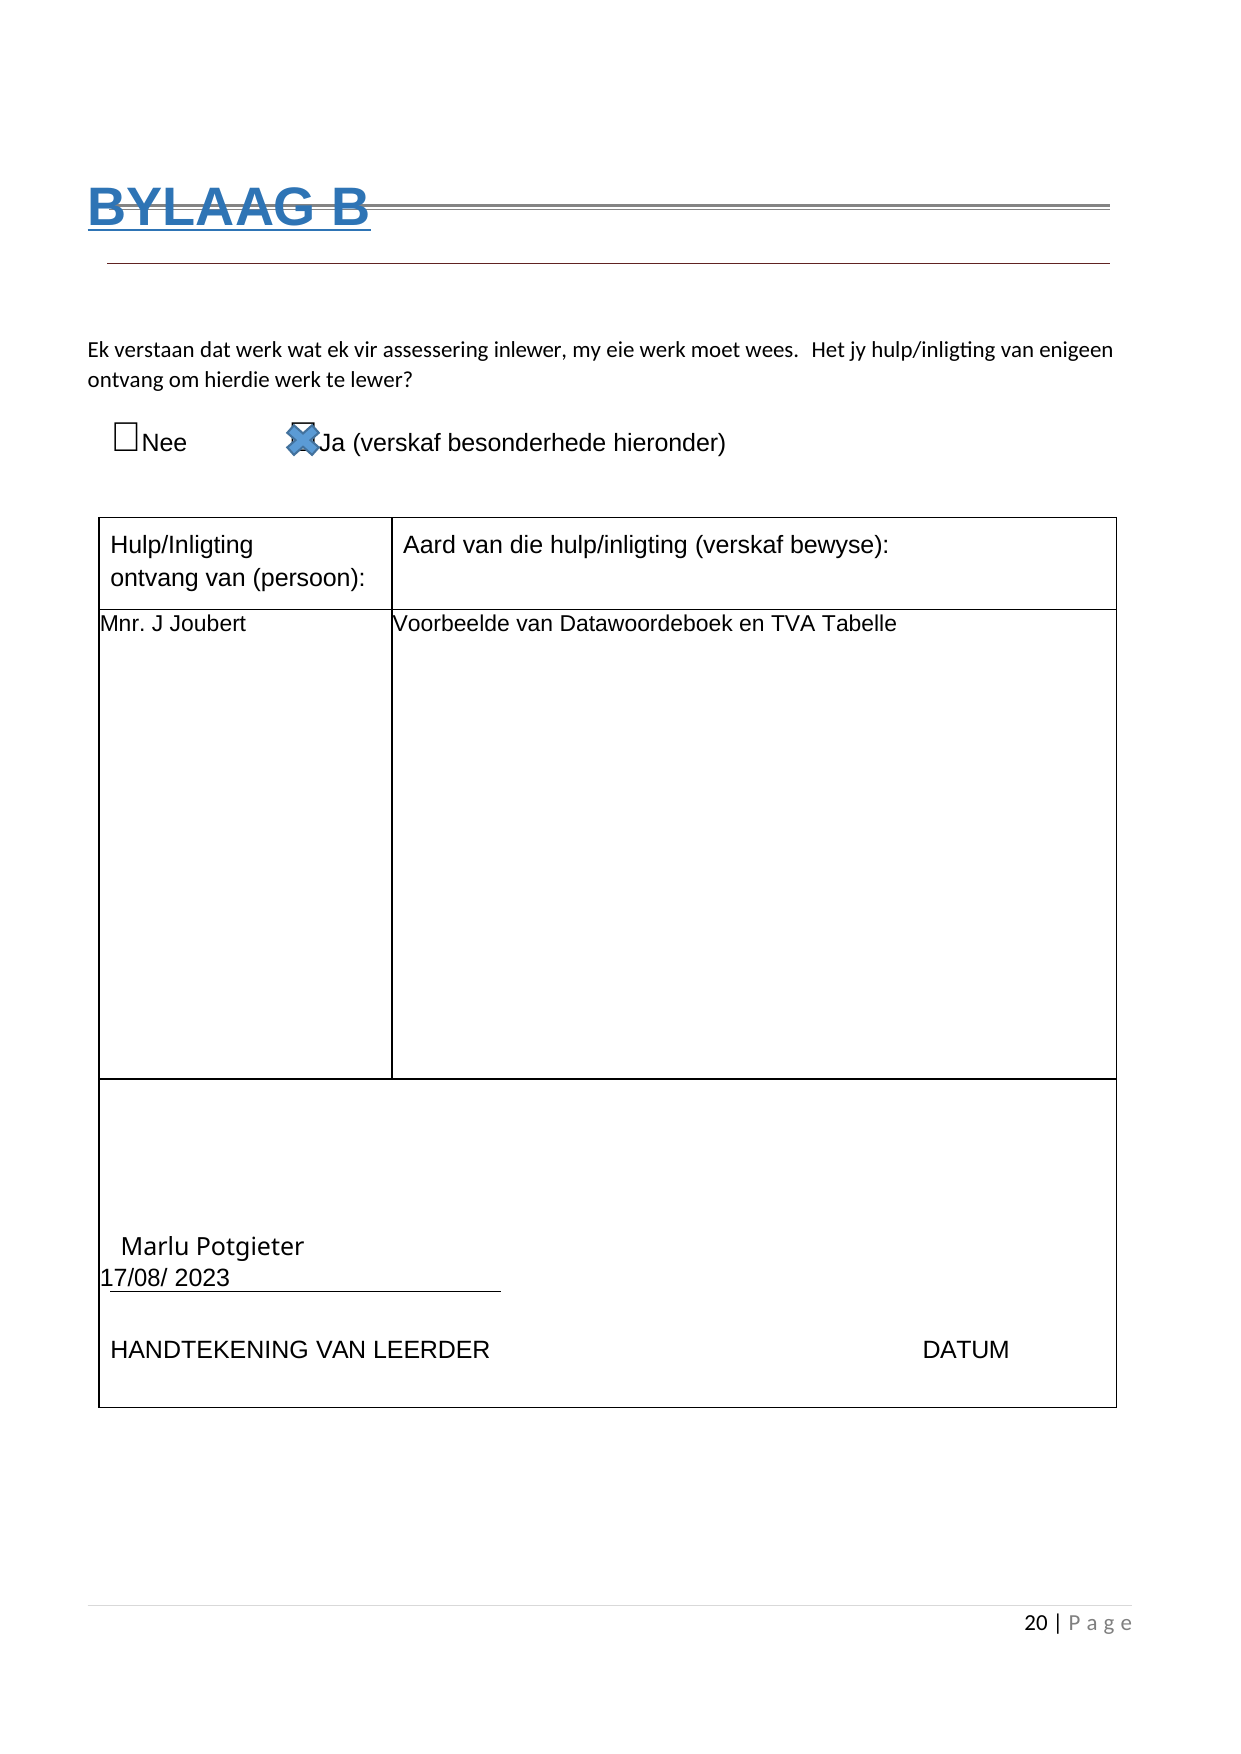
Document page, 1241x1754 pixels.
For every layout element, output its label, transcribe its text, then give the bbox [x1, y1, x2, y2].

table_cell Mnr. J Joubert [100, 610, 391, 1078]
table_cell Marlu Potgieter 17/08/ 2023 HANDTEKENING VAN LEERDER DATUM [100, 1080, 1116, 1407]
text Nee Ja (verskaf besonderhede hieronder) [110, 412, 1132, 460]
table_cell Voorbeelde van Datawoordeboek en TVA Tabelle [393, 610, 1116, 1078]
table_header Hulp/Inligting ontvang van (persoon): [100, 518, 391, 609]
subtitle BYLAAG B [87, 175, 1132, 237]
table_header Aard van die hulp/inligting (verskaf bewyse): [393, 518, 1116, 609]
text Ek verstaan dat werk wat ek vir assessering inlewer, my eie werk moet wees. Het jy hulp/inligting van enigeen ontvang om hierdie werk te lewer? [87, 335, 1132, 394]
